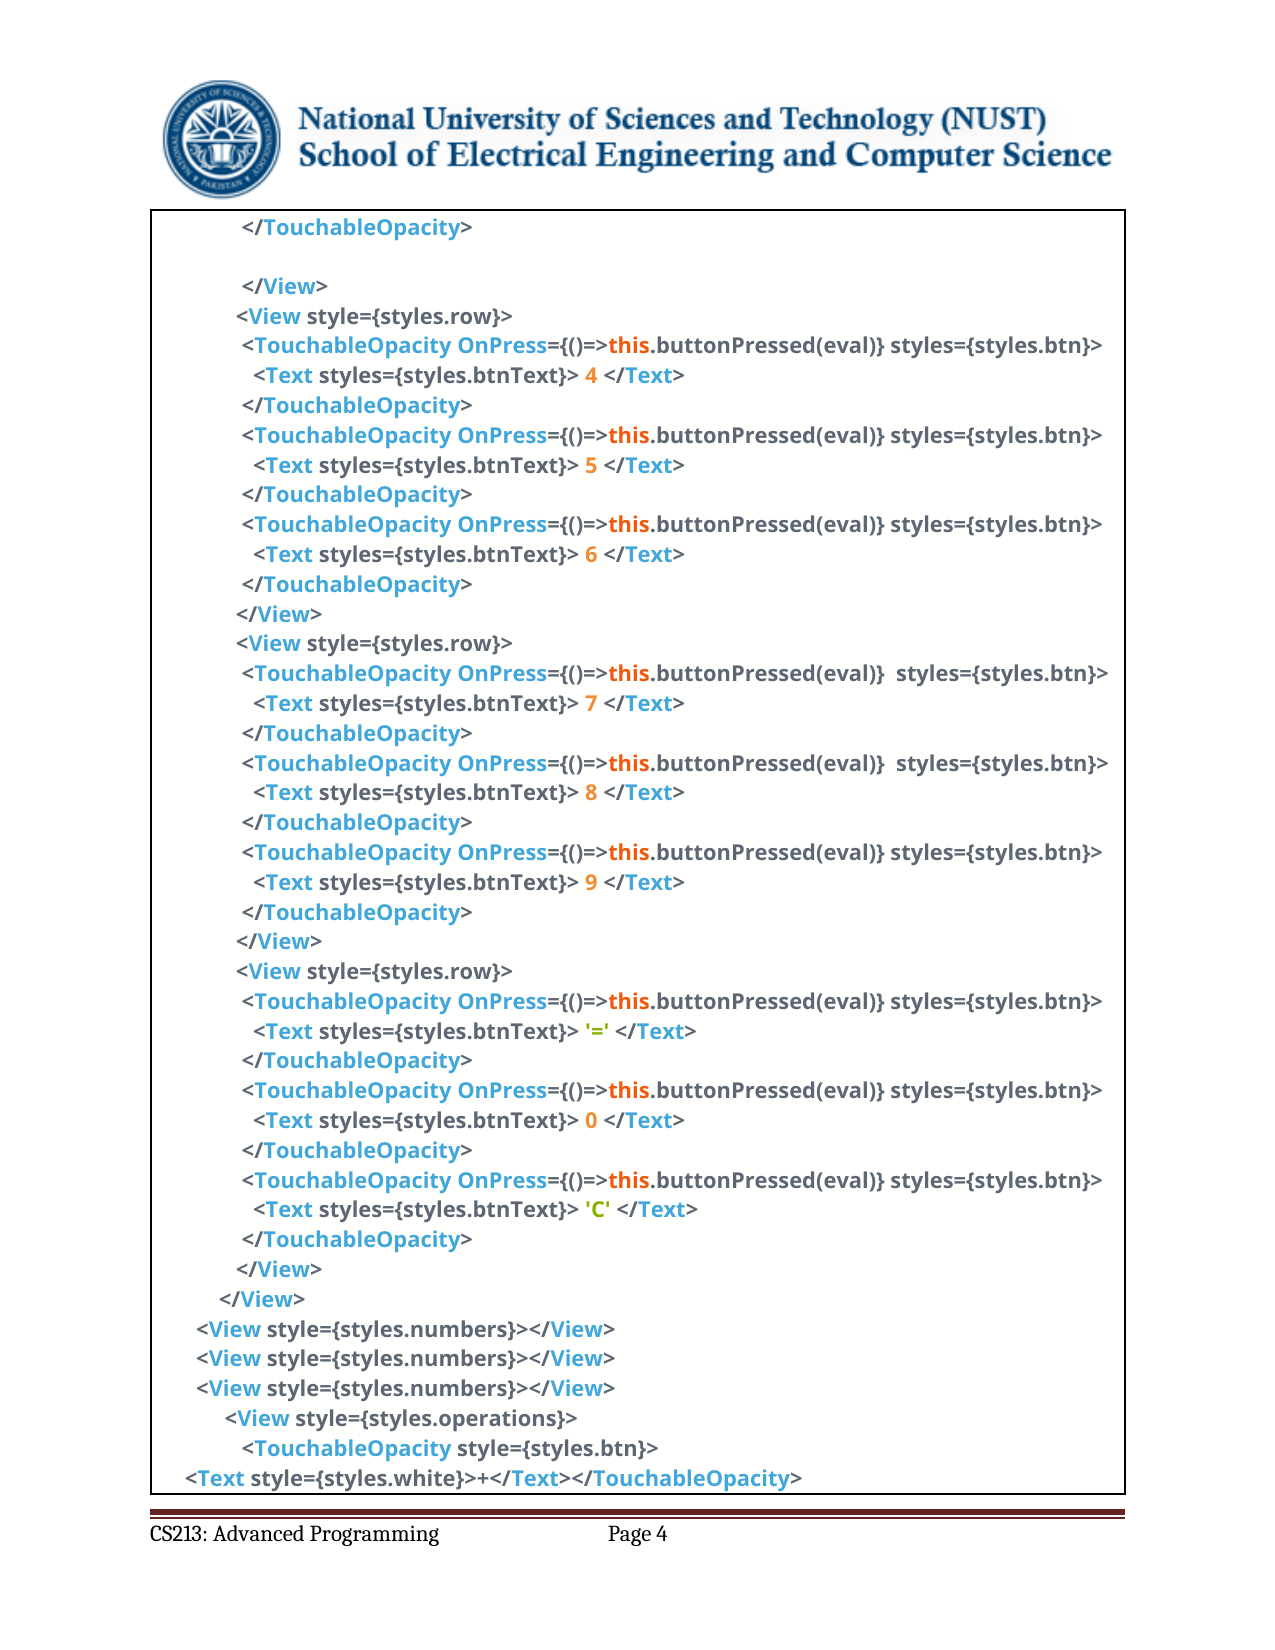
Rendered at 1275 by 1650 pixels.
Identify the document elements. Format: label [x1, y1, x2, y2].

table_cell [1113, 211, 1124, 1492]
picture [150, 75, 1125, 209]
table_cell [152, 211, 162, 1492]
